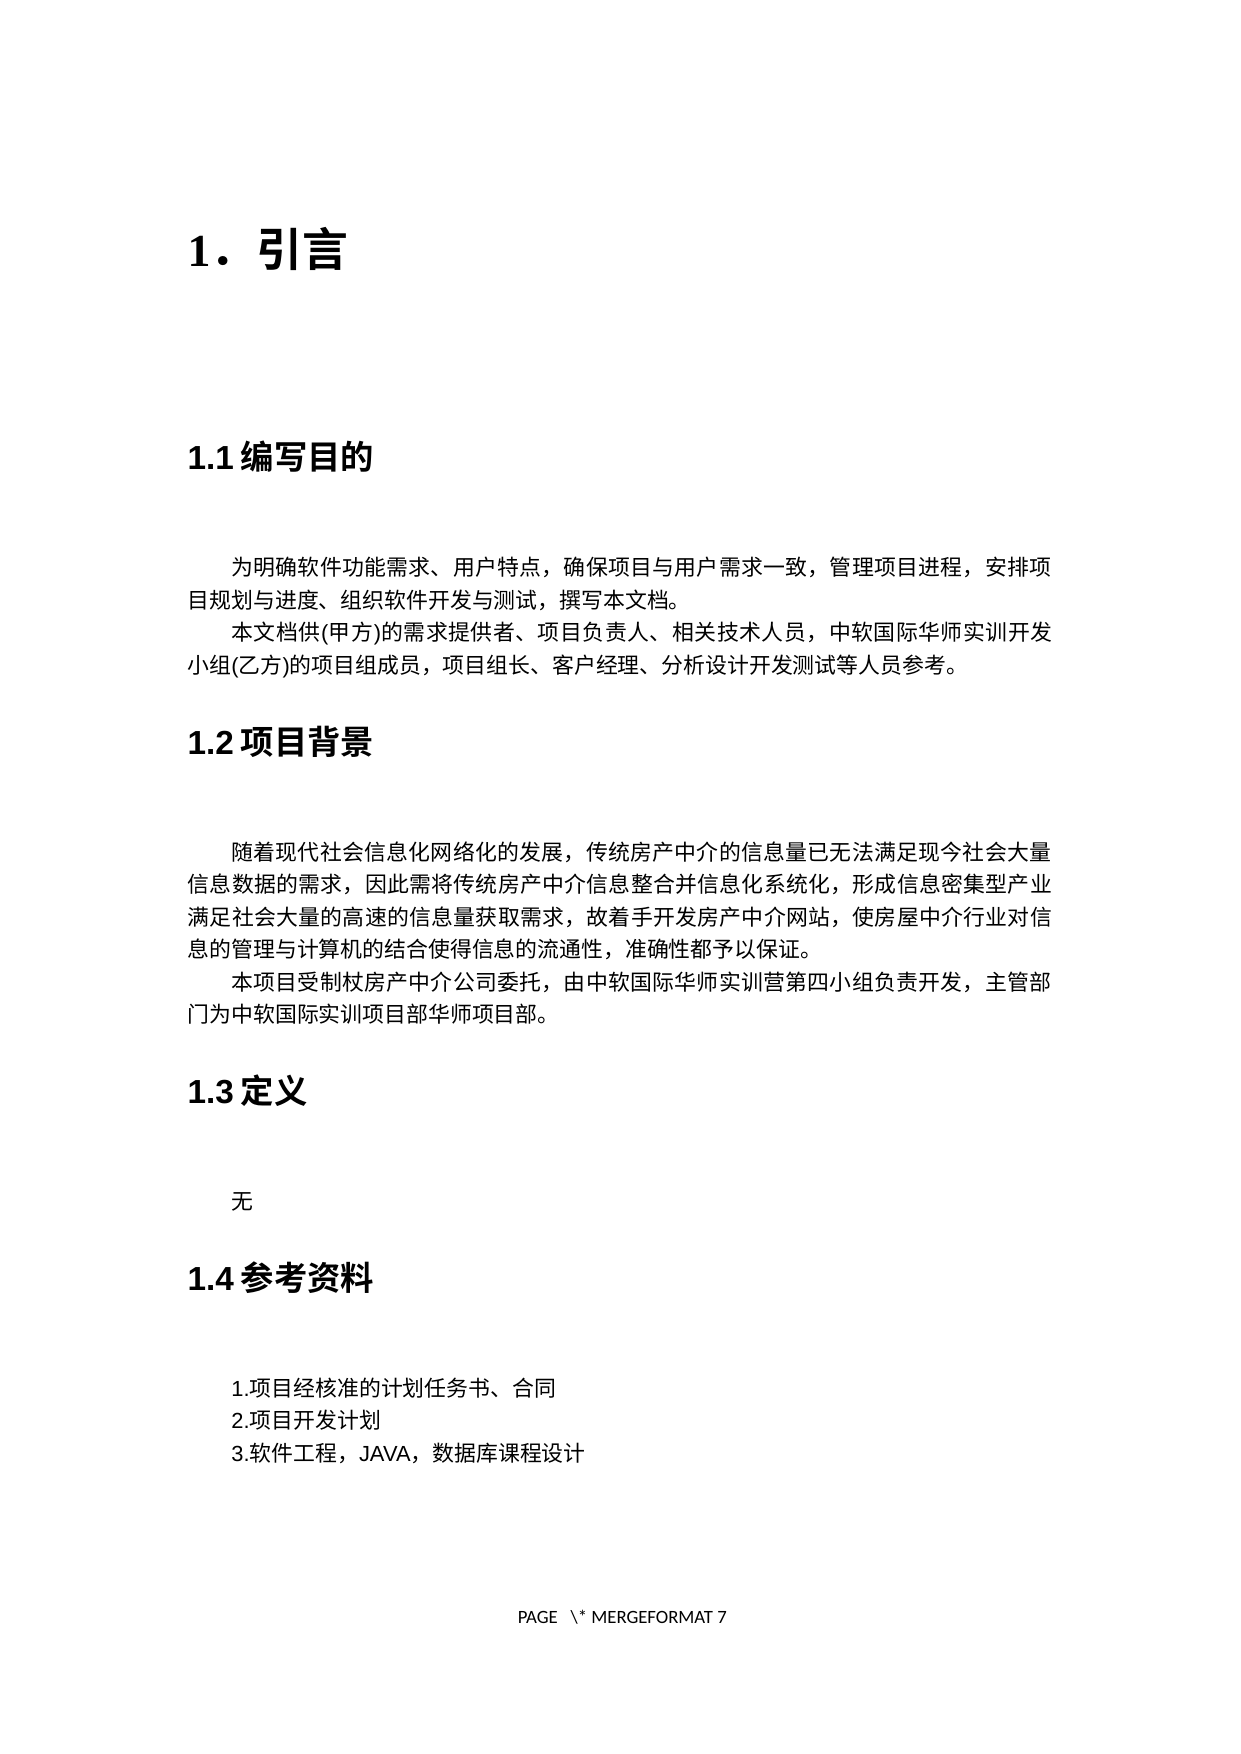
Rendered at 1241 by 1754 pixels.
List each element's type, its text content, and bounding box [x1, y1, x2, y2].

text 1.项目经核准的计划任务书、合同 [187, 1370, 1053, 1403]
subtitle 1.2项目背景 [187, 707, 1053, 772]
text 随着现代社会信息化网络化的发展，传统房产中介的信息量已无法满足现今社会大量信息数据的需求，因此需将传统房产中介信息整合并信息化系统化，形成信息密集型产业，满足社会大量的高速的信息量获取需求，故着手开发房产中介网站，使房屋中介行业对信息的管理与计算机的结合使得信息的流通性，准确性都予以保证。 [187, 834, 1053, 964]
text 本项目受制杖房产中介公司委托，由中软国际华师实训营第四小组负责开发，主管部门为中软国际实训项目部华师项目部。 [187, 964, 1053, 1029]
text 本文档供(甲方)的需求提供者、项目负责人、相关技术人员，中软国际华师实训开发小组(乙方)的项目组成员，项目组长、客户经理、分析设计开发测试等人员参考。 [187, 615, 1053, 680]
subtitle 1.3定义 [187, 1056, 1053, 1121]
subtitle 1．引言 [187, 197, 1053, 295]
subtitle 1.4参考资料 [187, 1243, 1053, 1308]
text 为明确软件功能需求、用户特点，确保项目与用户需求一致，管理项目进程，安排项目规划与进度、组织软件开发与测试，撰写本文档。 [187, 550, 1053, 615]
text 无 [187, 1183, 1053, 1216]
text 3.软件工程，JAVA，数据库课程设计 [187, 1435, 1053, 1468]
text 1.1编写目的 [187, 423, 1053, 488]
text 2.项目开发计划 [187, 1403, 1053, 1435]
